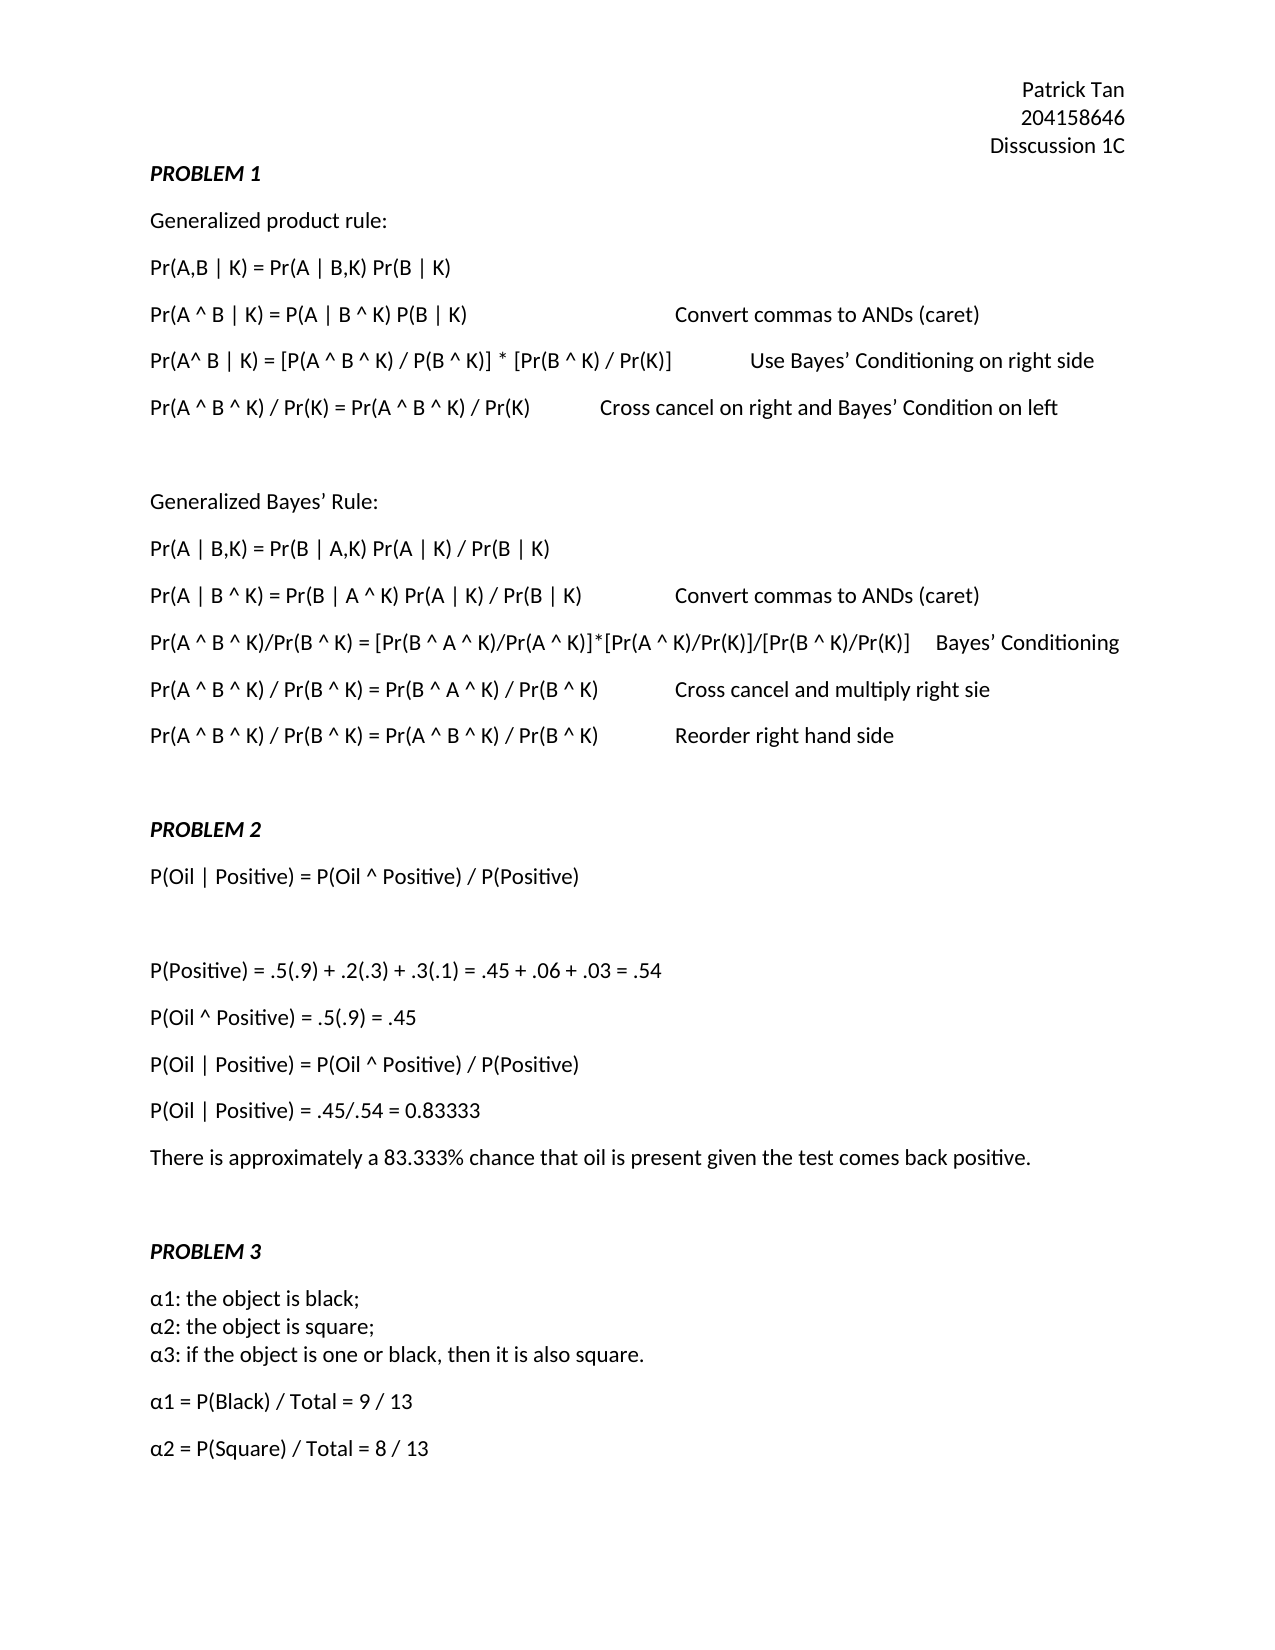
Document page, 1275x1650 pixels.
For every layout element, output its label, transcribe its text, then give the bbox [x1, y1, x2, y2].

text PROBLEM 1 [150, 159, 1125, 187]
text α1 = P(Black) / Total = 9 / 13 [150, 1387, 1125, 1415]
text Pr(A ^ B ^ K) / Pr(K) = Pr(A ^ B ^ K) / Pr(K) Cross cancel on right and Bayes’ Condition on left [150, 393, 1125, 421]
text α2: the object is square; [150, 1312, 1125, 1340]
text P(Oil | Positive) = P(Oil ^ Positive) / P(Positive) [150, 1050, 1125, 1078]
text P(Oil ^ Positive) = .5(.9) = .45 [150, 1003, 1125, 1031]
text P(Oil | Positive) = P(Oil ^ Positive) / P(Positive) [150, 862, 1125, 890]
text α2 = P(Square) / Total = 8 / 13 [150, 1434, 1125, 1462]
text Pr(A ^ B ^ K) / Pr(B ^ K) = Pr(A ^ B ^ K) / Pr(B ^ K) Reorder right hand side [150, 722, 1125, 749]
text Pr(A,B | K) = Pr(A | B,K) Pr(B | K) [150, 253, 1125, 281]
text Pr(A | B ^ K) = Pr(B | A ^ K) Pr(A | K) / Pr(B | K) Convert commas to ANDs (caret) [150, 581, 1125, 609]
text PROBLEM 2 [150, 815, 1125, 843]
text P(Oil | Positive) = .45/.54 = 0.83333 [150, 1097, 1125, 1124]
text Generalized Bayes’ Rule: [150, 487, 1125, 515]
text Pr(A ^ B | K) = P(A | B ^ K) P(B | K) Convert commas to ANDs (caret) [150, 300, 1125, 328]
text Generalized product rule: [150, 206, 1125, 234]
text There is approximately a 83.333% chance that oil is present given the test comes back positive. [150, 1143, 1125, 1171]
text P(Positive) = .5(.9) + .2(.3) + .3(.1) = .45 + .06 + .03 = .54 [150, 956, 1125, 984]
text Pr(A^ B | K) = [P(A ^ B ^ K) / P(B ^ K)] * [Pr(B ^ K) / Pr(K)] Use Bayes’ Conditioning on right side [150, 347, 1125, 374]
text Pr(A | B,K) = Pr(B | A,K) Pr(A | K) / Pr(B | K) [150, 534, 1125, 562]
text α1: the object is black; [150, 1284, 1125, 1312]
text PROBLEM 3 [150, 1237, 1125, 1265]
text α3: if the object is one or black, then it is also square. [150, 1340, 1125, 1368]
text Pr(A ^ B ^ K) / Pr(B ^ K) = Pr(B ^ A ^ K) / Pr(B ^ K) Cross cancel and multiply right sie [150, 675, 1125, 703]
text Pr(A ^ B ^ K)/Pr(B ^ K) = [Pr(B ^ A ^ K)/Pr(A ^ K)]*[Pr(A ^ K)/Pr(K)]/[Pr(B ^ K)/Pr(K)] Bayes’ Conditioning [150, 628, 1125, 656]
